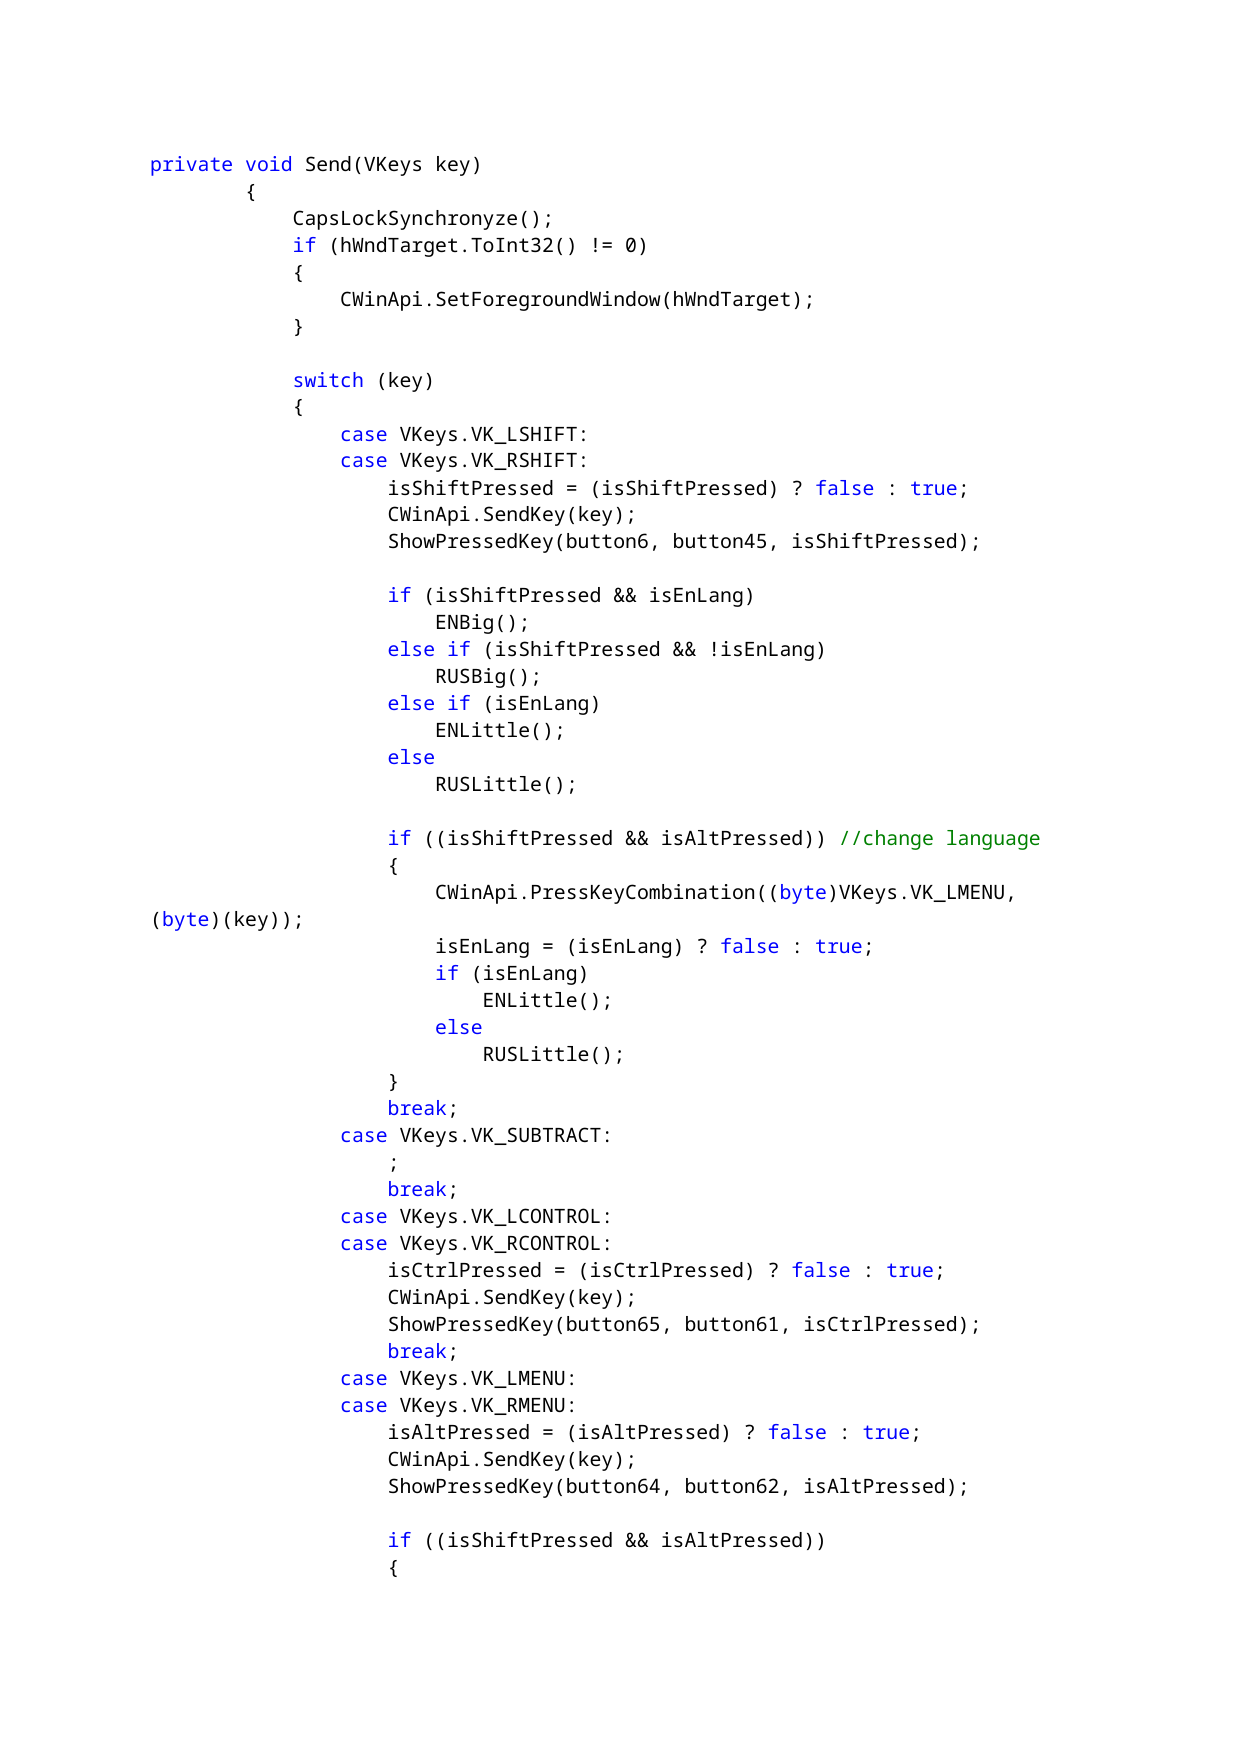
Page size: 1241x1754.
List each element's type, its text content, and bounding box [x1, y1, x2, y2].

text if (isShiftPressed && isEnLang) [150, 582, 1090, 609]
text ENLittle(); [150, 717, 1090, 743]
text isShiftPressed = (isShiftPressed) ? false : true; [150, 474, 1090, 501]
text isCtrlPressed = (isCtrlPressed) ? false : true; [150, 1256, 1090, 1283]
text case VKeys.VK_LMENU: [150, 1364, 1090, 1391]
text CWinApi.SendKey(key); [150, 1445, 1090, 1472]
text break; [150, 1175, 1090, 1202]
text RUSLittle(); [150, 1040, 1090, 1067]
text case VKeys.VK_SUBTRACT: [150, 1121, 1090, 1148]
text { [150, 177, 1090, 204]
text if (isEnLang) [150, 959, 1090, 986]
text CWinApi.SendKey(key); [150, 501, 1090, 528]
text } [150, 1067, 1090, 1094]
text { [150, 258, 1090, 285]
text private void Send(VKeys key) [150, 150, 1090, 177]
text isEnLang = (isEnLang) ? false : true; [150, 932, 1090, 959]
text { [150, 1553, 1090, 1580]
text switch (key) [150, 366, 1090, 393]
text case VKeys.VK_LSHIFT: [150, 420, 1090, 447]
text ShowPressedKey(button6, button45, isShiftPressed); [150, 528, 1090, 555]
text case VKeys.VK_LCONTROL: [150, 1202, 1090, 1229]
text else [150, 1013, 1090, 1040]
text if ((isShiftPressed && isAltPressed)) //change language [150, 824, 1090, 851]
text ShowPressedKey(button64, button62, isAltPressed); [150, 1472, 1090, 1499]
text RUSBig(); [150, 663, 1090, 689]
text ENBig(); [150, 609, 1090, 636]
text CapsLockSynchronyze(); [150, 204, 1090, 231]
text break; [150, 1337, 1090, 1364]
text { [150, 851, 1090, 878]
text case VKeys.VK_RCONTROL: [150, 1229, 1090, 1256]
text ShowPressedKey(button65, button61, isCtrlPressed); [150, 1310, 1090, 1337]
text ; [150, 1148, 1090, 1175]
text { [150, 393, 1090, 420]
text case VKeys.VK_RSHIFT: [150, 447, 1090, 474]
text case VKeys.VK_RMENU: [150, 1391, 1090, 1418]
text RUSLittle(); [150, 771, 1090, 797]
text CWinApi.SendKey(key); [150, 1283, 1090, 1310]
text CWinApi.SetForegroundWindow(hWndTarget); [150, 285, 1090, 312]
text ENLittle(); [150, 986, 1090, 1013]
text CWinApi.PressKeyCombination((byte)VKeys.VK_LMENU, (byte)(key)); [150, 878, 1090, 932]
text break; [150, 1094, 1090, 1121]
text else if (isShiftPressed && !isEnLang) [150, 636, 1090, 663]
text else if (isEnLang) [150, 689, 1090, 717]
text isAltPressed = (isAltPressed) ? false : true; [150, 1418, 1090, 1445]
text if ((isShiftPressed && isAltPressed)) [150, 1526, 1090, 1553]
text else [150, 743, 1090, 771]
text } [150, 312, 1090, 339]
text if (hWndTarget.ToInt32() != 0) [150, 231, 1090, 258]
